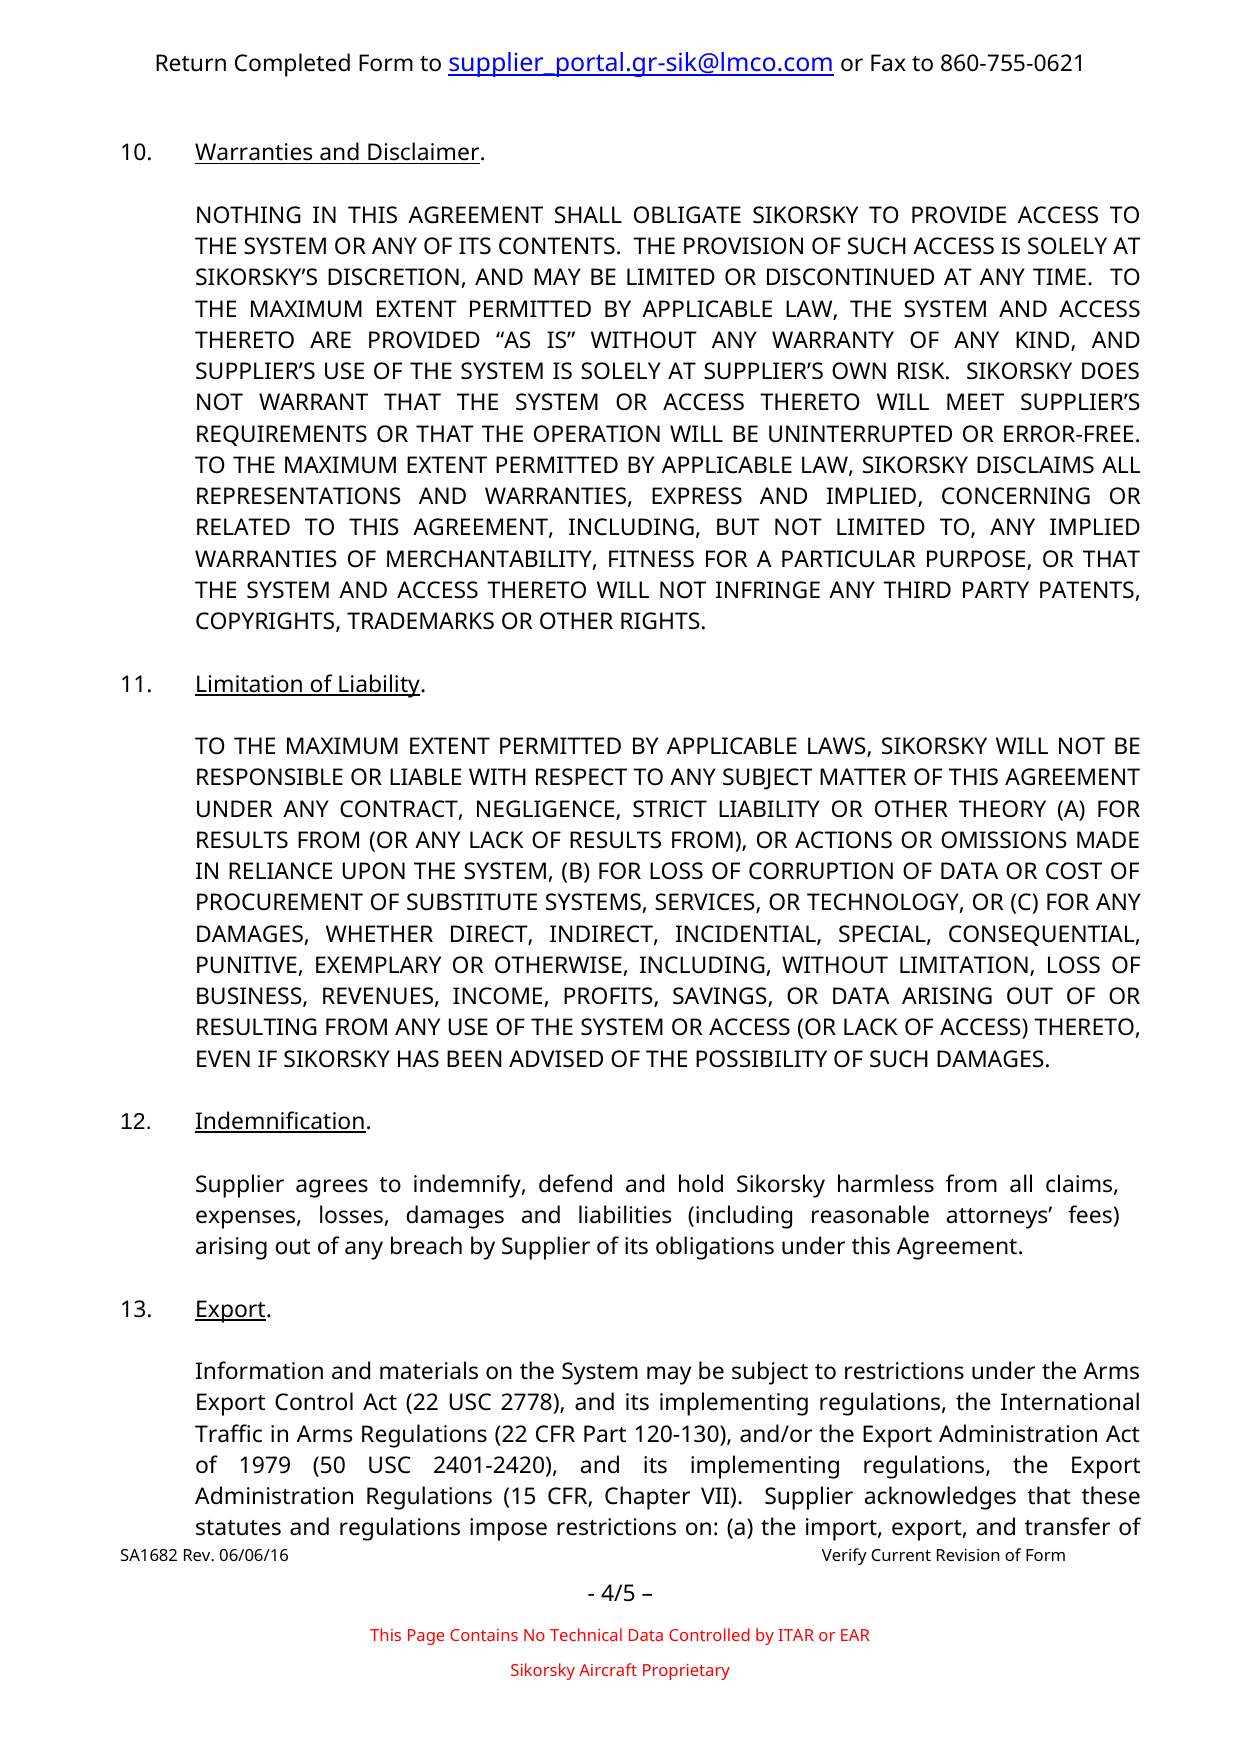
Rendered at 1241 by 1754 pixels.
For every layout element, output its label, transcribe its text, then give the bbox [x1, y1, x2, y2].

text 10. Warranties and Disclaimer. [120, 136, 1142, 167]
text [195, 1355, 1142, 1542]
text 11. Limitation of Liability. [120, 667, 1142, 699]
text 12. Indemnification. [120, 1105, 1120, 1136]
text 13. Export. [120, 1292, 1142, 1324]
text NOTHING IN THIS AGREEMENT SHALL OBLIGATE SIKORSKY TO PROVIDE ACCESS TO THE SYSTEM OR ANY OF ITS CONTENTS. THE PROVISION OF SUCH ACCESS IS SOLELY AT SIKORSKY’S DISCRETION, AND MAY BE LIMITED OR DISCONTINUED AT ANY TIME. TO THE MAXIMUM EXTENT PERMITTED BY APPLICABLE LAW, THE SYSTEM AND ACCESS THERETO ARE PROVIDED “AS IS” WITHOUT ANY WARRANTY OF ANY KIND, AND SUPPLIER’S USE OF THE SYSTEM IS SOLELY AT SUPPLIER’S OWN RISK. SIKORSKY DOES NOT WARRANT THAT THE SYSTEM OR ACCESS THERETO WILL MEET SUPPLIER’S REQUIREMENTS OR THAT THE OPERATION WILL BE UNINTERRUPTED OR ERROR-FREE. TO THE MAXIMUM EXTENT PERMITTED BY APPLICABLE LAW, SIKORSKY DISCLAIMS ALL REPRESENTATIONS AND WARRANTIES, EXPRESS AND IMPLIED, CONCERNING OR RELATED TO THIS AGREEMENT, INCLUDING, BUT NOT LIMITED TO, ANY IMPLIED WARRANTIES OF MERCHANTABILITY, FITNESS FOR A PARTICULAR PURPOSE, OR THAT THE SYSTEM AND ACCESS THERETO WILL NOT INFRINGE ANY THIRD PARTY PATENTS, COPYRIGHTS, TRADEMARKS OR OTHER RIGHTS. [195, 199, 1142, 636]
text TO THE MAXIMUM EXTENT PERMITTED BY APPLICABLE LAWS, SIKORSKY WILL NOT BE RESPONSIBLE OR LIABLE WITH RESPECT TO ANY SUBJECT MATTER OF THIS AGREEMENT UNDER ANY CONTRACT, NEGLIGENCE, STRICT LIABILITY OR OTHER THEORY (A) FOR RESULTS FROM (OR ANY LACK OF RESULTS FROM), OR ACTIONS OR OMISSIONS MADE IN RELIANCE UPON THE SYSTEM, (B) FOR LOSS OF CORRUPTION OF DATA OR COST OF PROCUREMENT OF SUBSTITUTE SYSTEMS, SERVICES, OR TECHNOLOGY, OR (C) FOR ANY DAMAGES, WHETHER DIRECT, INDIRECT, INCIDENTIAL, SPECIAL, CONSEQUENTIAL, PUNITIVE, EXEMPLARY OR OTHERWISE, INCLUDING, WITHOUT LIMITATION, LOSS OF BUSINESS, REVENUES, INCOME, PROFITS, SAVINGS, OR DATA ARISING OUT OF OR RESULTING FROM ANY USE OF THE SYSTEM OR ACCESS (OR LACK OF ACCESS) THERETO, EVEN IF SIKORSKY HAS BEEN ADVISED OF THE POSSIBILITY OF SUCH DAMAGES. [195, 730, 1142, 1074]
text Supplier agrees to indemnify, defend and hold Sikorsky harmless from all claims, expenses, losses, damages and liabilities (including reasonable attorneys’ fees) arising out of any breach by Supplier of its obligations under this Agreement. [195, 1167, 1120, 1261]
